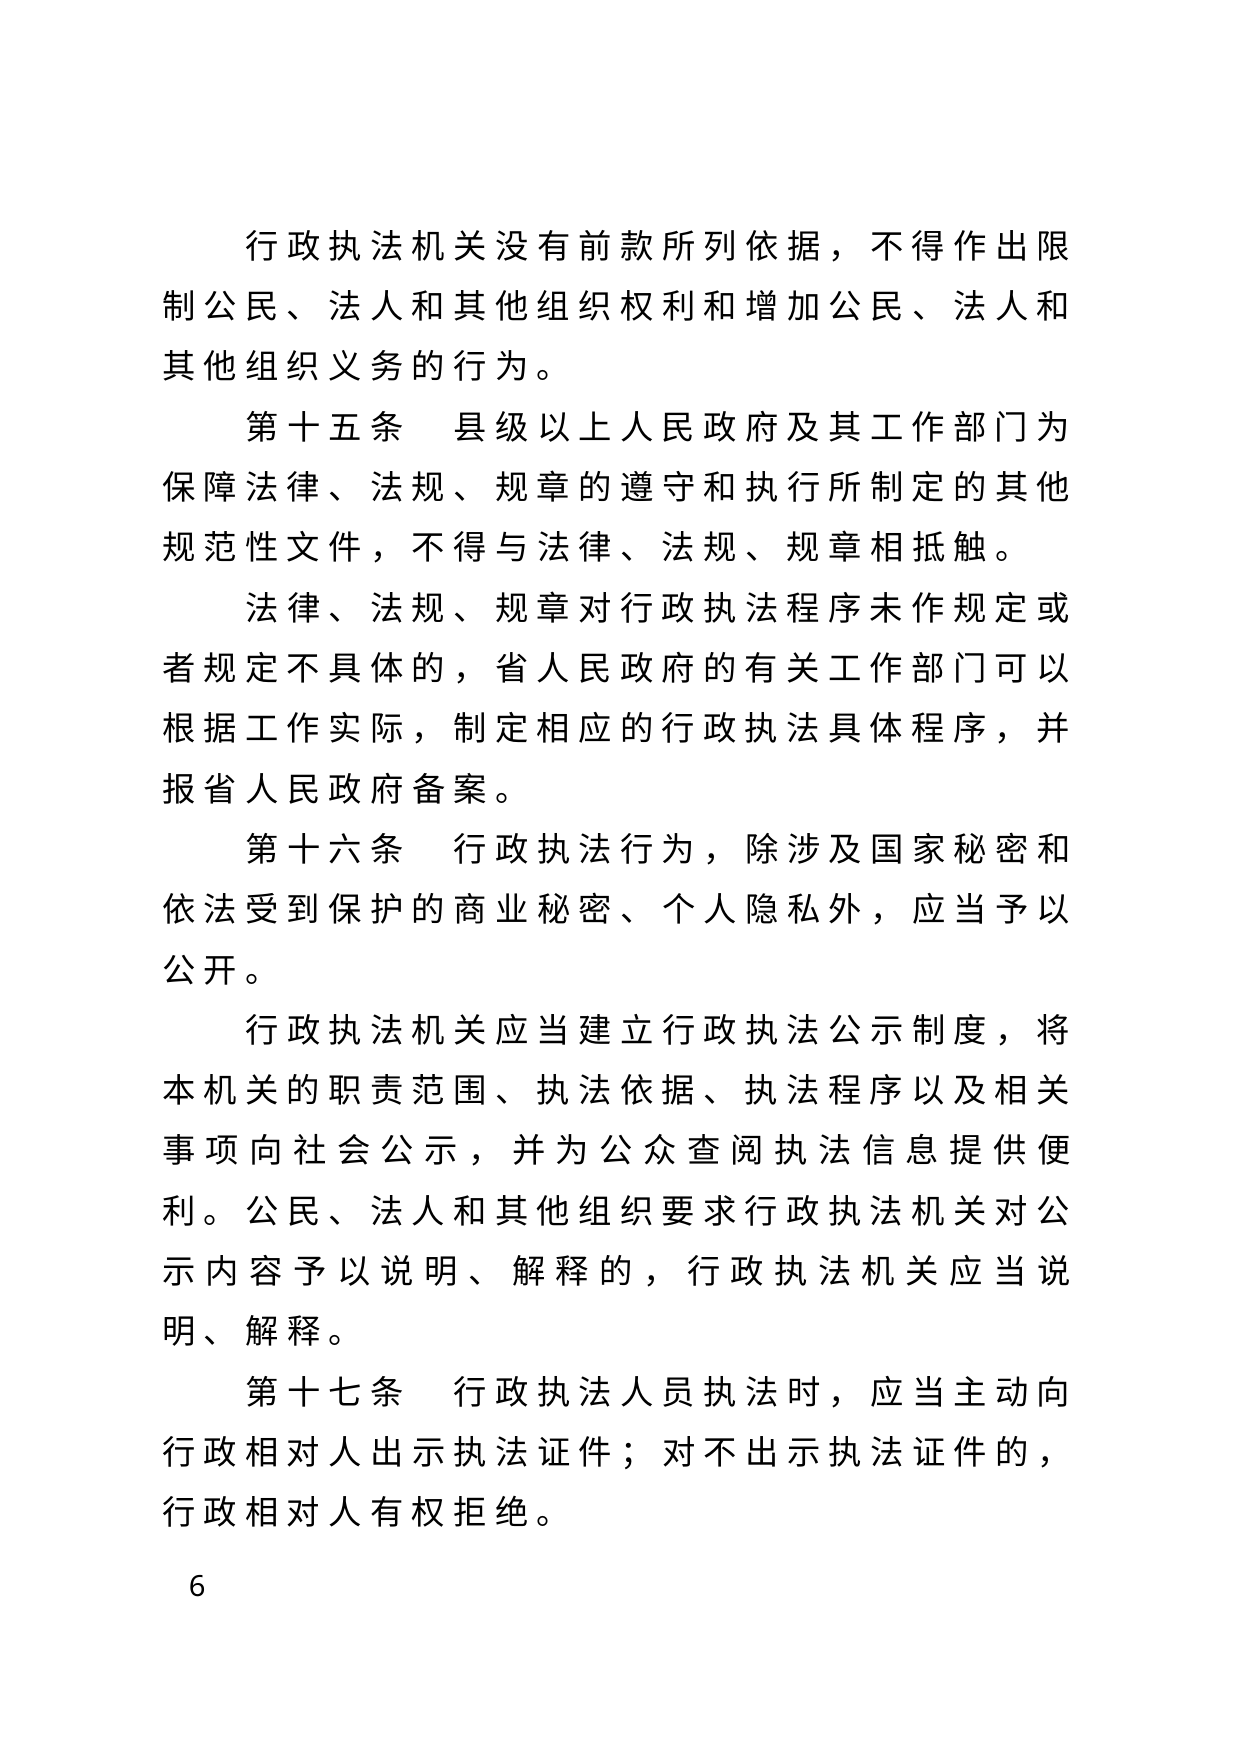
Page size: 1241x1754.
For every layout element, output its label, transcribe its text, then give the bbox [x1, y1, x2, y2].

text 第十六条 行政执法行为，除涉及国家秘密和依法受到保护的商业秘密、个人隐私外，应当予以公开。 [162, 817, 1078, 998]
text 行政执法机关应当建立行政执法公示制度，将本机关的职责范围、执法依据、执法程序以及相关事项向社会公示，并为公众查阅执法信息提供便利。公民、法人和其他组织要求行政执法机关对公示内容予以说明、解释的，行政执法机关应当说明、解释。 [162, 998, 1078, 1359]
text 行政执法机关没有前款所列依据，不得作出限制公民、法人和其他组织权利和增加公民、法人和其他组织义务的行为。 [162, 213, 1078, 394]
text 第十五条 县级以上人民政府及其工作部门为保障法律、法规、规章的遵守和执行所制定的其他规范性文件，不得与法律、法规、规章相抵触。 [162, 394, 1078, 575]
text 法律、法规、规章对行政执法程序未作规定或者规定不具体的，省人民政府的有关工作部门可以根据工作实际，制定相应的行政执法具体程序，并报省人民政府备案。 [162, 575, 1078, 817]
text 第十七条 行政执法人员执法时，应当主动向行政相对人出示执法证件；对不出示执法证件的，行政相对人有权拒绝。 [162, 1359, 1078, 1540]
